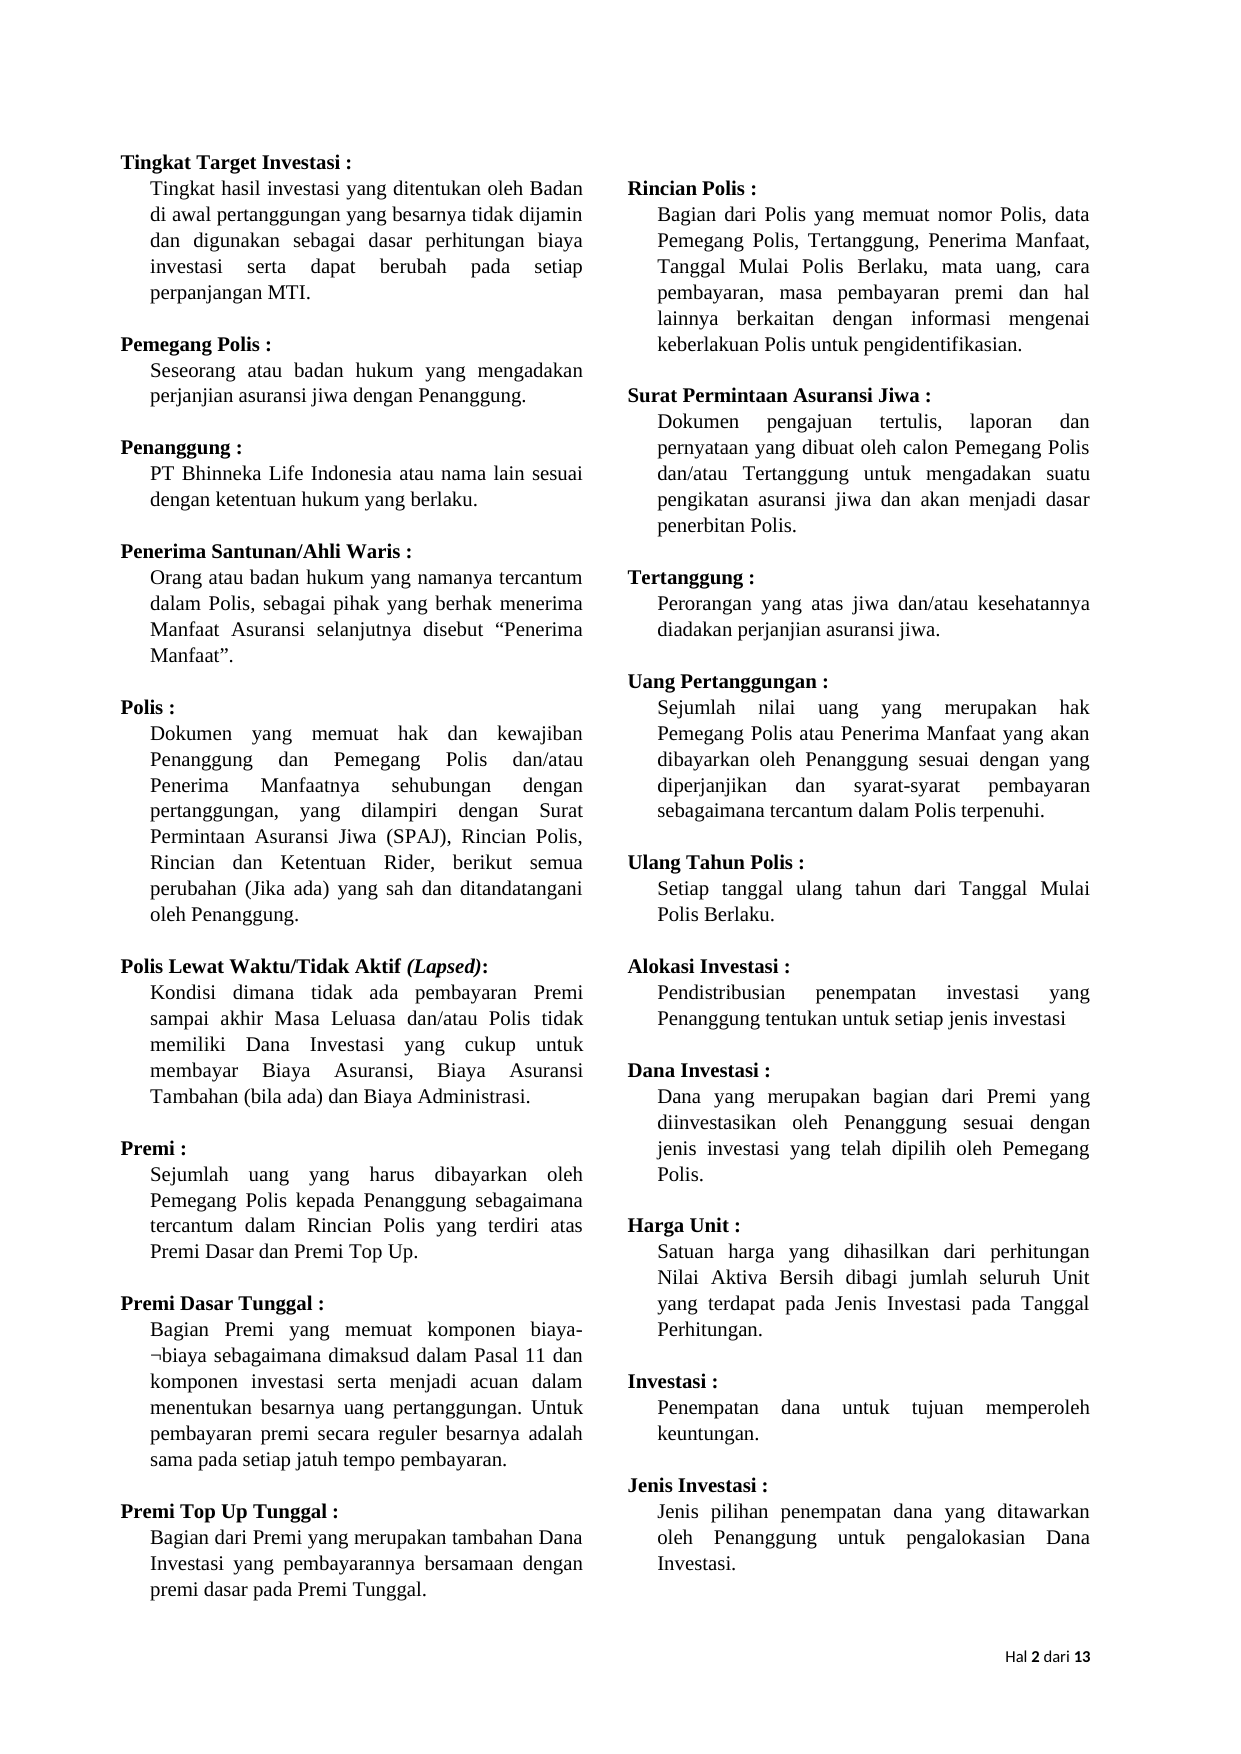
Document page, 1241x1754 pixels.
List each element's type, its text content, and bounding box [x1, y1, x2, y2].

text Polis Lewat Waktu/Tidak Aktif (Lapsed): [120, 954, 583, 978]
list Seseorang atau badan hukum yang mengadakan perjanjian asuransi jiwa dengan Penanggung. [150, 357, 583, 407]
text Setiap tanggal ulang tahun dari Tanggal Mulai Polis Berlaku. [657, 876, 1090, 926]
list Tingkat hasil investasi yang ditentukan oleh Badan di awal pertanggungan yang besarnya tidak dijamin dan digunakan sebagai dasar perhitungan biaya investasi serta dapat berubah pada setiap perpanjangan MTI. [150, 176, 583, 304]
list Bagian dari Polis yang memuat nomor Polis, data Pemegang Polis, Tertanggung, Penerima Manfaat, Tanggal Mulai Polis Berlaku, mata uang, cara pembayaran, masa pembayaran premi dan hal lainnya berkaitan dengan informasi mengenai keberlakuan Polis untuk pengidentifikasian. [657, 202, 1090, 356]
text Polis : [120, 695, 583, 719]
list Dokumen pengajuan tertulis, laporan dan pernyataan yang dibuat oleh calon Pemegang Polis dan/atau Tertanggung untuk mengadakan suatu pengikatan asuransi jiwa dan akan menjadi dasar penerbitan Polis. [657, 409, 1090, 537]
list Tingkat Target Investasi : [120, 150, 583, 174]
list Uang Pertanggungan : [627, 669, 1090, 693]
text Dokumen yang memuat hak dan kewajiban Penanggung dan Pemegang Polis dan/atau Penerima Manfaatnya sehubungan dengan pertanggungan, yang dilampiri dengan Surat Permintaan Asuransi Jiwa (SPAJ), Rincian Polis, Rincian dan Ketentuan Rider, berikut semua perubahan (Jika ada) yang sah dan ditandatangani oleh Penanggung. [150, 721, 583, 926]
list Penanggung : [120, 435, 583, 459]
list Orang atau badan hukum yang namanya tercantum dalam Polis, sebagai pihak yang berhak menerima Manfaat Asuransi selanjutnya disebut “Penerima Manfaat”. [150, 565, 583, 667]
list Pemegang Polis : [120, 332, 583, 356]
text Premi : [120, 1136, 583, 1160]
list PT Bhinneka Life Indonesia atau nama lain sesuai dengan ketentuan hukum yang berlaku. [150, 461, 583, 511]
list Kondisi dimana tidak ada pembayaran Premi sampai akhir Masa Leluasa dan/atau Polis tidak memiliki Dana Investasi yang cukup untuk membayar Biaya Asuransi, Biaya Asuransi Tambahan (bila ada) dan Biaya Administrasi. [150, 980, 583, 1108]
text Jenis pilihan penempatan dana yang ditawarkan oleh Penanggung untuk pengalokasian Dana Investasi. [657, 1499, 1090, 1575]
list Penerima Santunan/Ahli Waris : [120, 539, 583, 563]
text Satuan harga yang dihasilkan dari perhitungan Nilai Aktiva Bersih dibagi jumlah seluruh Unit yang terdapat pada Jenis Investasi pada Tanggal Perhitungan. [657, 1239, 1090, 1341]
text Rincian Polis : [627, 176, 1090, 200]
text Jenis Investasi : [627, 1473, 1090, 1497]
text Dana Investasi : [627, 1058, 1090, 1082]
list Sejumlah nilai uang yang merupakan hak Pemegang Polis atau Penerima Manfaat yang akan dibayarkan oleh Penanggung sesuai dengan yang diperjanjikan dan syarat-syarat pembayaran sebagaimana tercantum dalam Polis terpenuhi. [657, 695, 1090, 822]
list Surat Permintaan Asuransi Jiwa : [627, 383, 1090, 407]
list Bagian dari Premi yang merupakan tambahan Dana Investasi yang pembayarannya bersamaan dengan premi dasar pada Premi Tunggal. [150, 1525, 583, 1601]
text Harga Unit : [627, 1213, 1090, 1237]
list Bagian Premi yang memuat komponen biaya-¬biaya sebagaimana dimaksud dalam Pasal 11 dan komponen investasi serta menjadi acuan dalam menentukan besarnya uang pertanggungan. Untuk pembayaran premi secara reguler besarnya adalah sama pada setiap jatuh tempo pembayaran. [150, 1317, 583, 1471]
text Investasi : [627, 1369, 1090, 1393]
list Perorangan yang atas jiwa dan/atau kesehatannya diadakan perjanjian asuransi jiwa. [657, 591, 1090, 641]
text Premi Dasar Tunggal : [120, 1291, 583, 1315]
text Premi Top Up Tunggal : [120, 1499, 583, 1523]
list Sejumlah uang yang harus dibayarkan oleh Pemegang Polis kepada Penanggung sebagaimana tercantum dalam Rincian Polis yang terdiri atas Premi Dasar dan Premi Top Up. [150, 1162, 583, 1263]
text Ulang Tahun Polis : [627, 850, 1090, 874]
text Penempatan dana untuk tujuan memperoleh keuntungan. [657, 1395, 1090, 1445]
text Dana yang merupakan bagian dari Premi yang diinvestasikan oleh Penanggung sesuai dengan jenis investasi yang telah dipilih oleh Pemegang Polis. [657, 1084, 1090, 1186]
text Alokasi Investasi : [627, 954, 1090, 978]
list Tertanggung : [627, 565, 1090, 589]
text Pendistribusian penempatan investasi yang Penanggung tentukan untuk setiap jenis investasi [657, 980, 1090, 1030]
